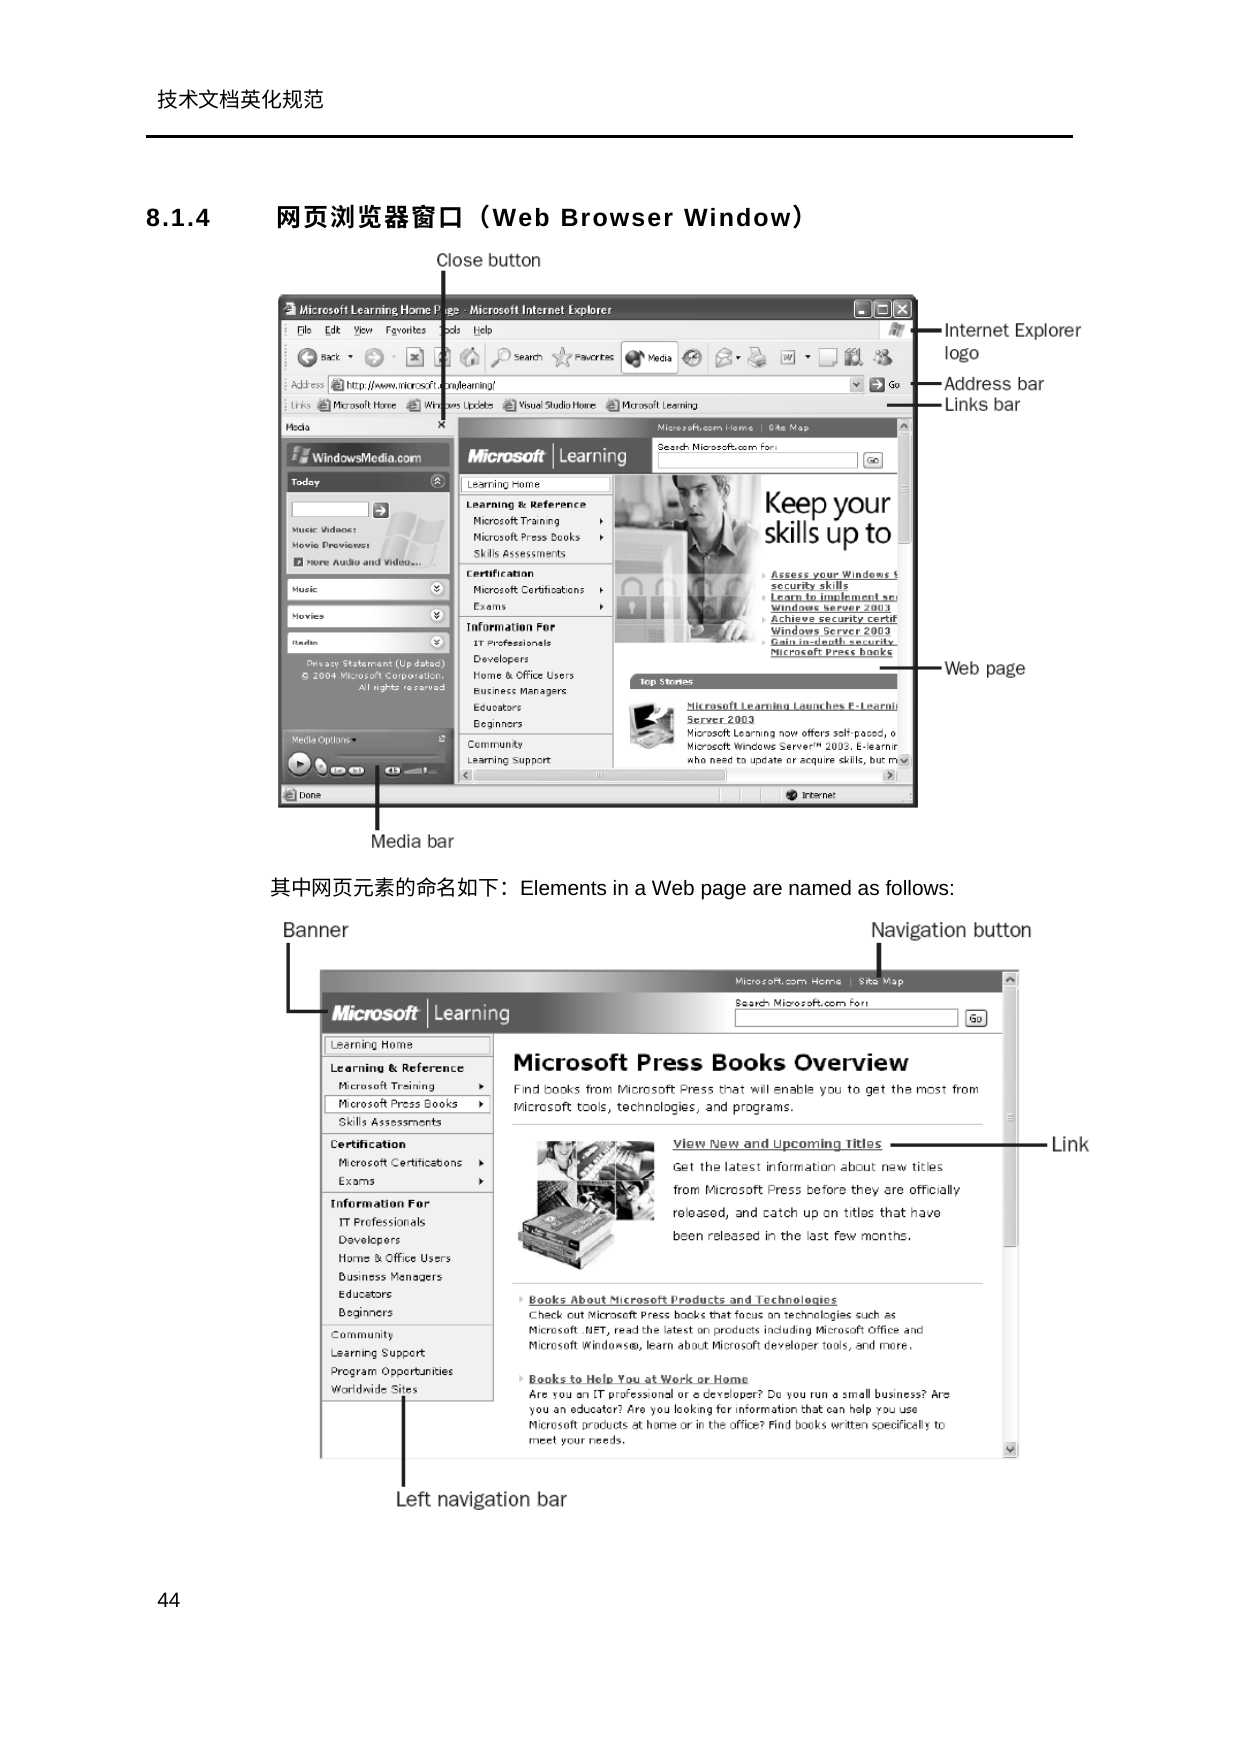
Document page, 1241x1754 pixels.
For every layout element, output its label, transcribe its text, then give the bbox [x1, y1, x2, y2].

text 网页浏览器窗口（Web Browser Window） [146, 198, 1094, 234]
picture [275, 913, 1098, 1518]
picture [269, 246, 1084, 854]
text 其中网页元素的命名如下：Elements in a Web page are named as follows: [270, 871, 1094, 902]
